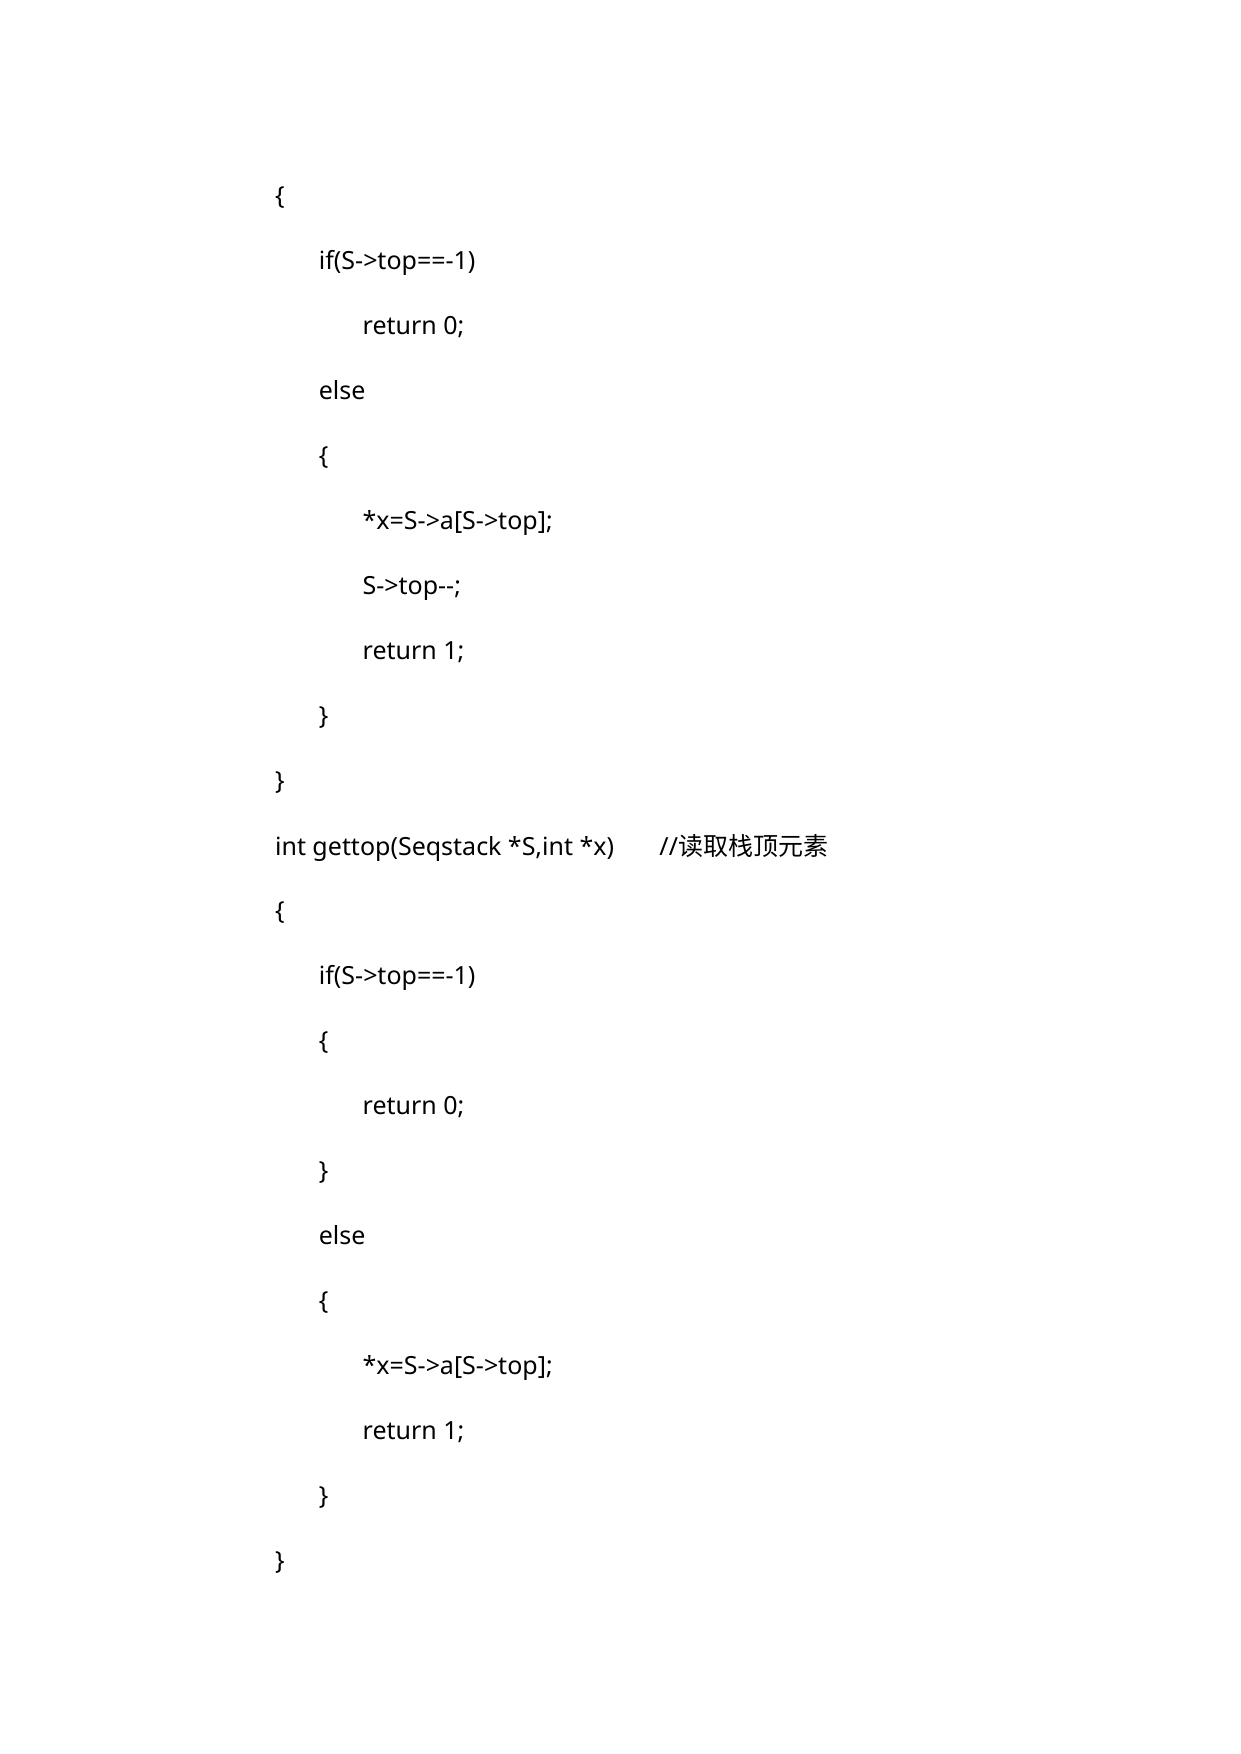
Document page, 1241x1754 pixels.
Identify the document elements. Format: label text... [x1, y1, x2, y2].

list int gettop(Seqstack *S,int *x) //读取栈顶元素 [275, 812, 1053, 877]
list } [275, 747, 1053, 812]
list *x=S->a[S->top]; [275, 487, 1053, 552]
list } [275, 1527, 1053, 1592]
list { [275, 162, 1053, 227]
list return 0; [275, 1072, 1053, 1137]
list { [275, 1007, 1053, 1072]
list if(S->top==-1) [275, 942, 1053, 1007]
list *x=S->a[S->top]; [275, 1332, 1053, 1397]
list return 0; [275, 292, 1053, 357]
list return 1; [275, 1397, 1053, 1462]
list S->top--; [275, 552, 1053, 617]
list else [275, 357, 1053, 422]
list if(S->top==-1) [275, 227, 1053, 292]
list else [275, 1202, 1053, 1267]
list { [275, 1267, 1053, 1332]
list } [275, 1137, 1053, 1202]
list { [275, 877, 1053, 942]
list } [275, 682, 1053, 747]
list } [275, 1462, 1053, 1527]
list return 1; [275, 617, 1053, 682]
list { [275, 422, 1053, 487]
